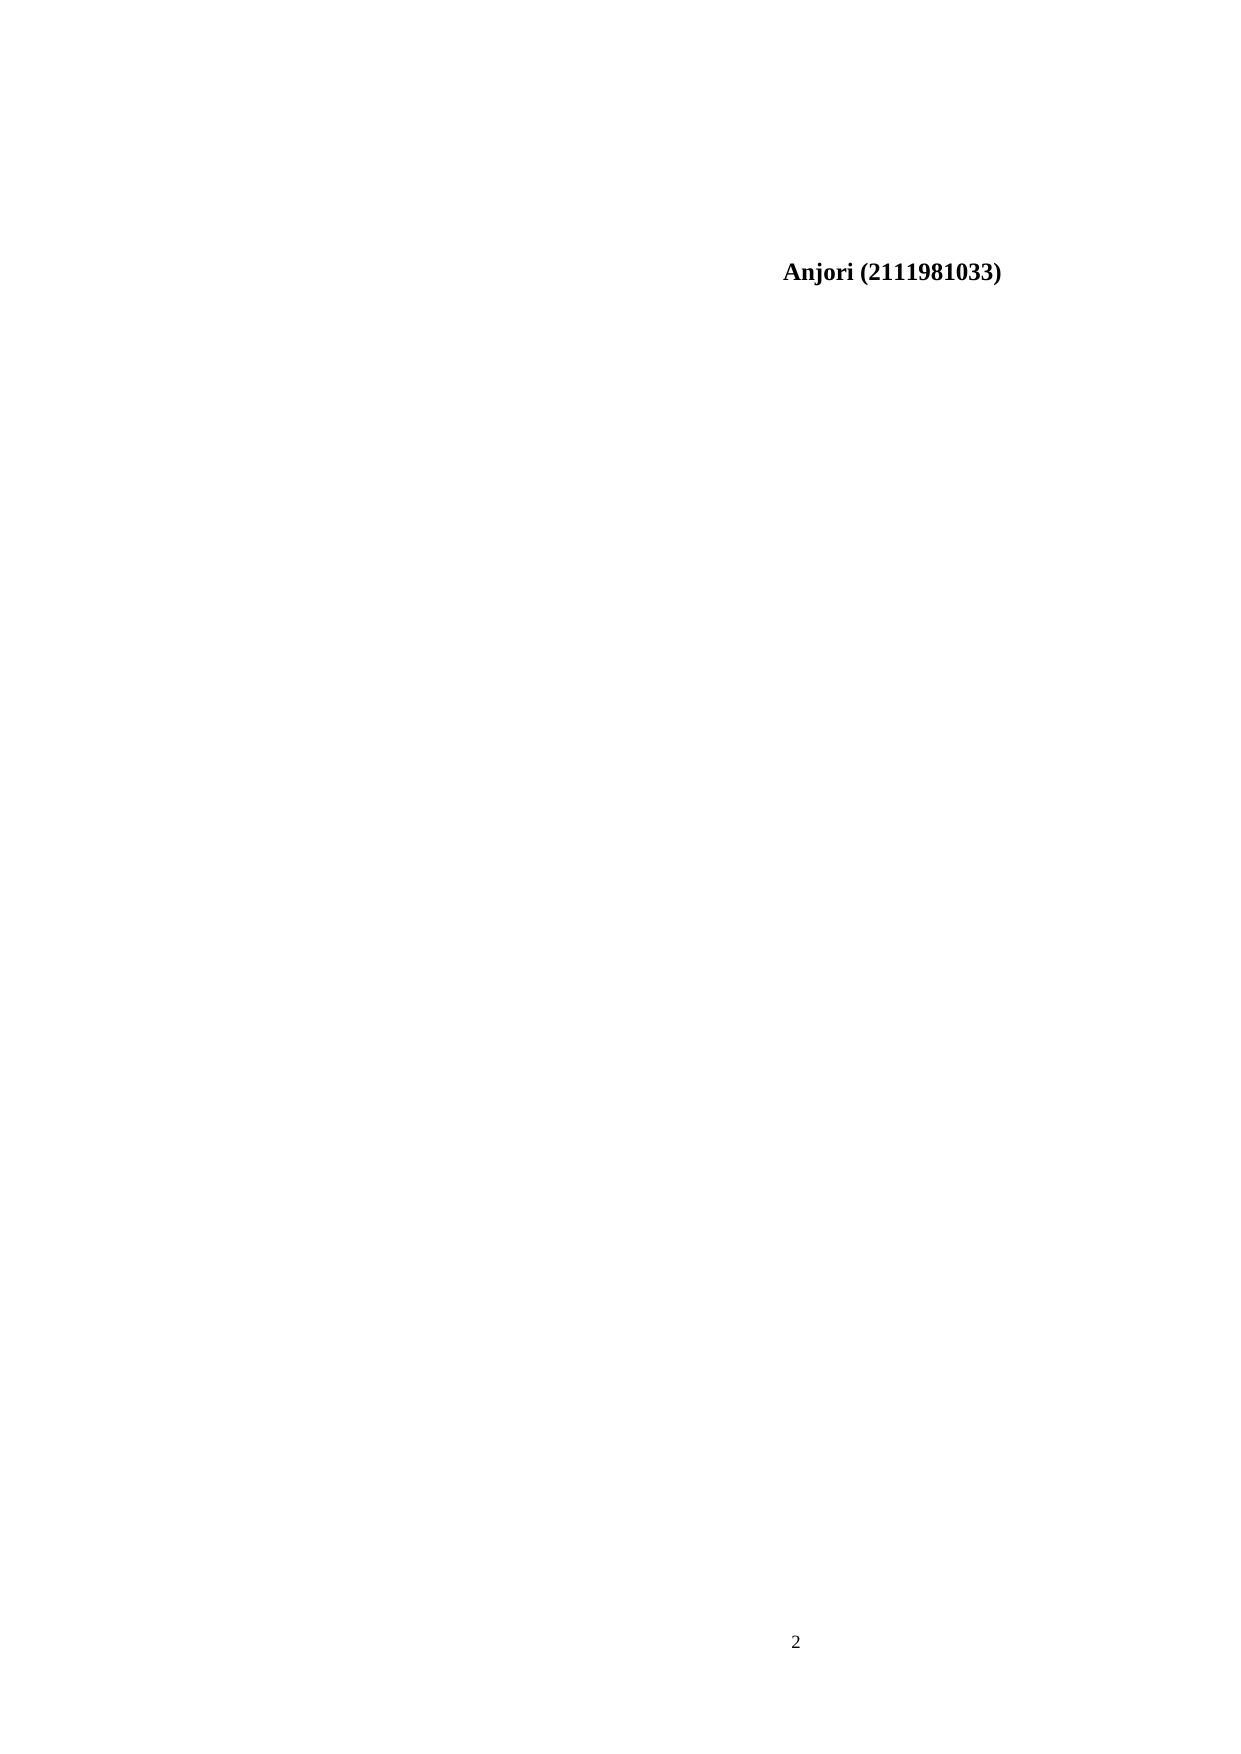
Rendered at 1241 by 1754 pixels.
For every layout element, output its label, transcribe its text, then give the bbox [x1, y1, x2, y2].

text Anjori (2111981033) [145, 257, 1090, 286]
